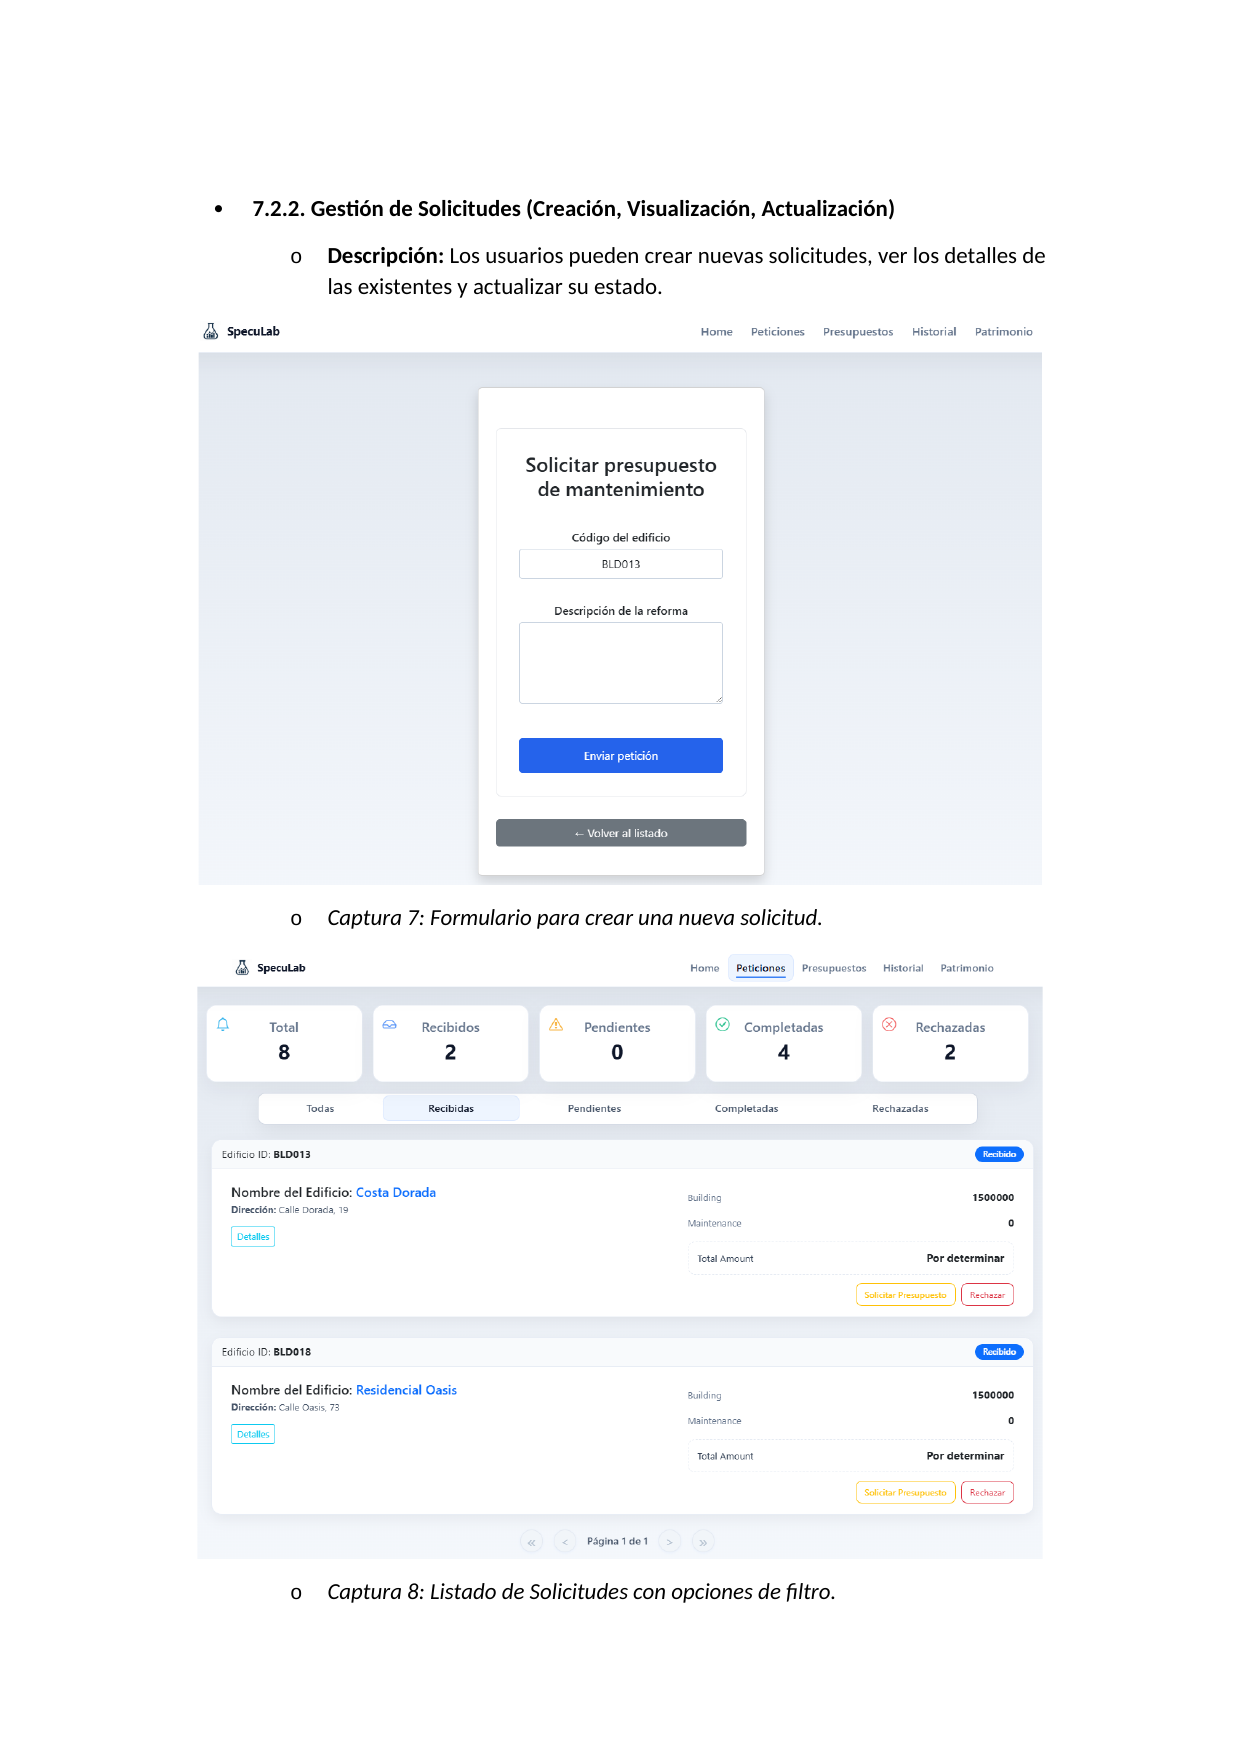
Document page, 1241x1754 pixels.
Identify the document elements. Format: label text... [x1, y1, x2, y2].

list Captura 7: Formulario para crear una nueva solicitud. [290, 903, 1063, 932]
picture [198, 318, 1042, 885]
list Captura 8: Listado de Solicitudes con opciones de filtro. [290, 1577, 1063, 1606]
picture [197, 950, 1043, 1559]
list 7.2.2. Gestión de Solicitudes (Creación, Visualización, Actualización) [215, 194, 1063, 222]
list Descripción: Los usuarios pueden crear nuevas solicitudes, ver los detalles de las existentes y actualizar su estado. [290, 241, 1063, 300]
